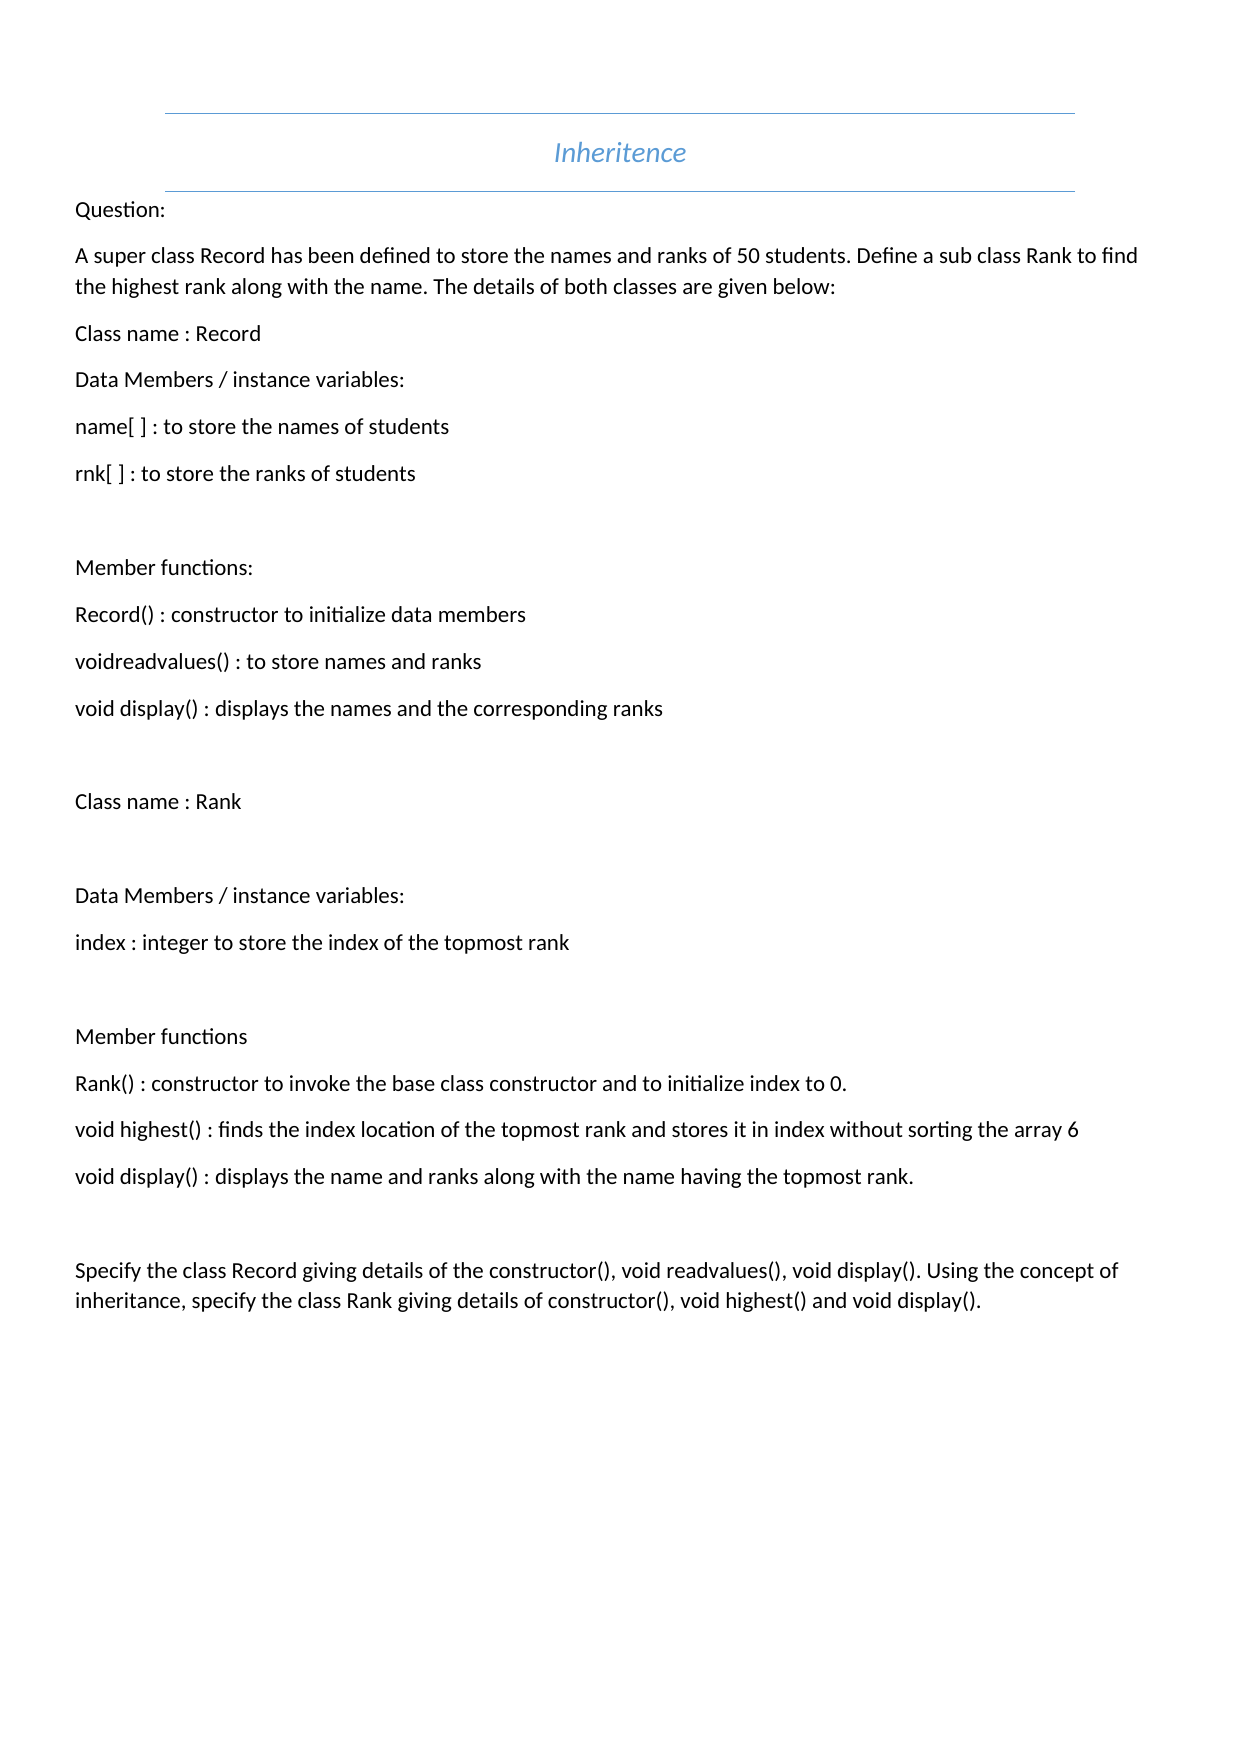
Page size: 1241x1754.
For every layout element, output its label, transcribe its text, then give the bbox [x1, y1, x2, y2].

text rnk[ ] : to store the ranks of students [75, 459, 1165, 487]
text void highest() : finds the index location of the topmost rank and stores it in index without sorting the array 6 [75, 1116, 1165, 1143]
text Inheritence [165, 114, 1075, 191]
text Member functions [75, 1022, 1165, 1050]
text void display() : displays the names and the corresponding ranks [75, 694, 1165, 722]
text voidreadvalues() : to store names and ranks [75, 647, 1165, 675]
text Rank() : constructor to invoke the base class constructor and to initialize index to 0. [75, 1069, 1165, 1097]
text Question: [75, 195, 1165, 223]
text Record() : constructor to initialize data members [75, 600, 1165, 628]
text index : integer to store the index of the topmost rank [75, 928, 1165, 956]
text Member functions: [75, 553, 1165, 581]
text Class name : Record [75, 319, 1165, 347]
text Specify the class Record giving details of the constructor(), void readvalues(), void display(). Using the concept of inheritance, specify the class Rank giving details of constructor(), void highest() and void display(). [75, 1256, 1165, 1314]
text Class name : Rank [75, 787, 1165, 815]
text Data Members / instance variables: [75, 881, 1165, 909]
text name[ ] : to store the names of students [75, 412, 1165, 440]
text Data Members / instance variables: [75, 366, 1165, 393]
text A super class Record has been defined to store the names and ranks of 50 students. Define a sub class Rank to find the highest rank along with the name. The details of both classes are given below: [75, 242, 1165, 300]
text void display() : displays the name and ranks along with the name having the topmost rank. [75, 1162, 1165, 1190]
